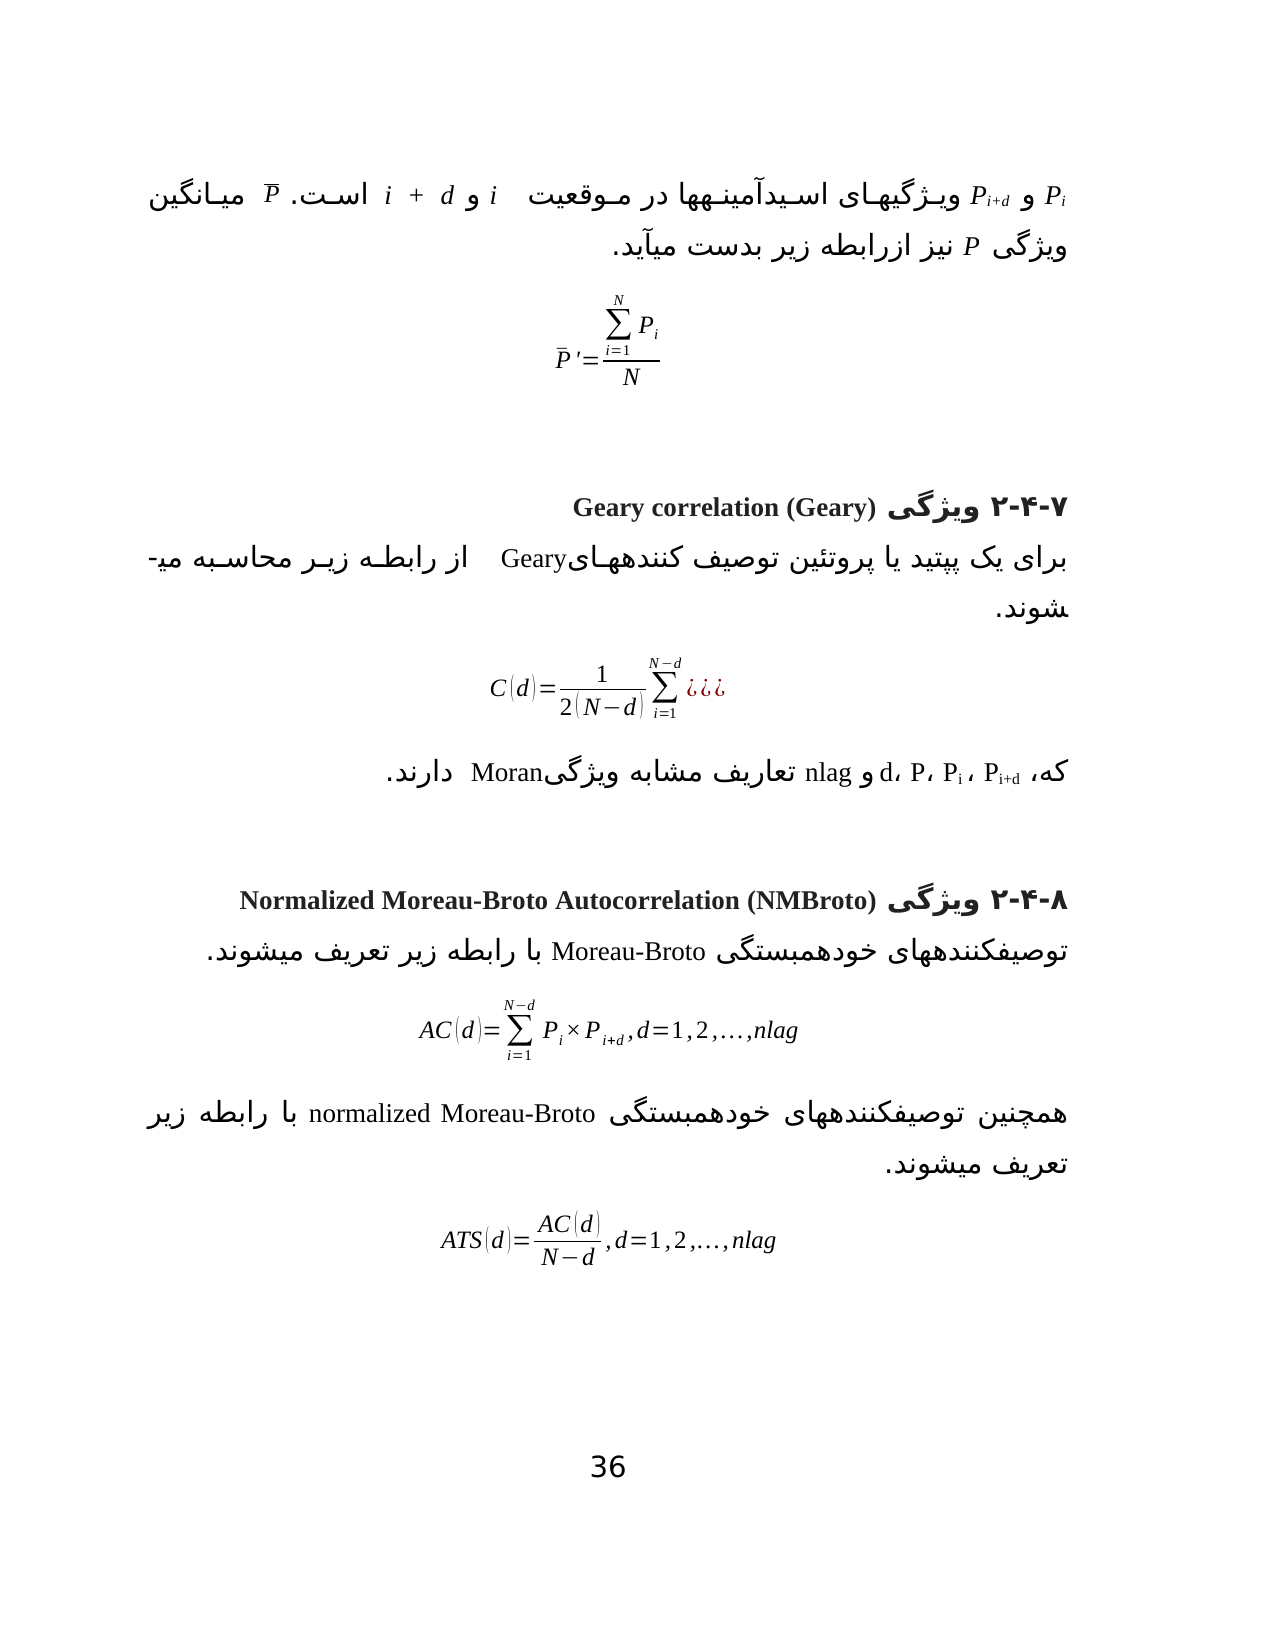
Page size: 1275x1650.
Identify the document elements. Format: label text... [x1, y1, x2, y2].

text Pi و Pi+d ویژگیهای اسیدآمینهها در موقعیت i و i + d است. میانگین ویژگی P نیز ازرابطه زیر بدست میآید. [148, 177, 1068, 262]
subtitle ۲-۴-۷ ویژگی Geary correlation (Geary) [148, 489, 877, 523]
text توصیفکنندههای خودهمبستگی Moreau-Broto با رابطه زیر تعریف میشوند. [148, 933, 1068, 967]
text برای یک پپتید یا پروتئین توصیف کنندههایGeary از رابطه زیر محاسبه میشوند. [148, 540, 1068, 625]
text که، d، P، Pi ، Pi+d و nlag تعاریف مشابه ویژگیMoran دارند. [148, 753, 1068, 789]
subtitle ۲-۴-۸ ویژگی Normalized Moreau-Broto Autocorrelation (NMBroto) [148, 882, 1068, 916]
text همچنین توصیفکنندههای خودهمبستگی normalized Moreau-Broto با رابطه زیر تعریف میشوند. [148, 1095, 1068, 1180]
